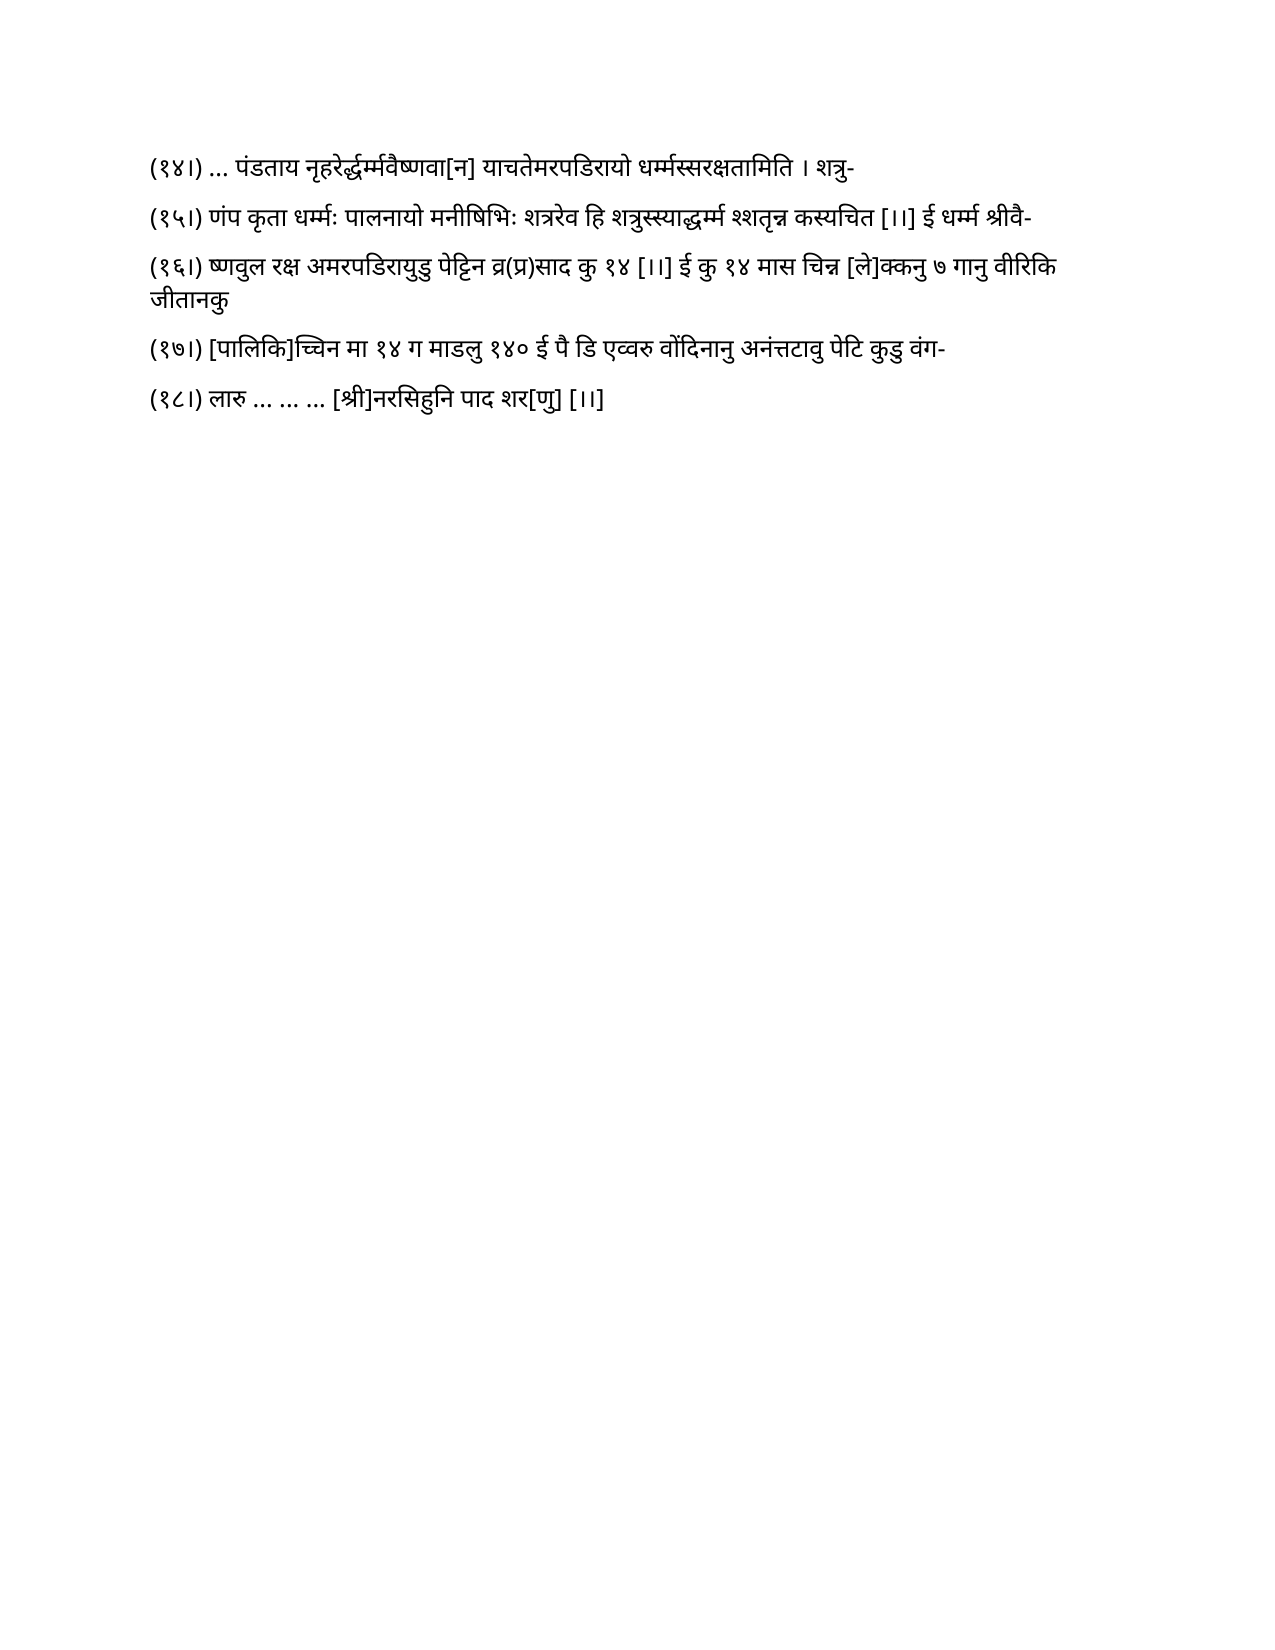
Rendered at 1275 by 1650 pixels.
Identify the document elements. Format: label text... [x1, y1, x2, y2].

text (१४।) ... पंडताय नृहरेर्द्धर्म्मवैष्णवा[न] याचतेमरपडिरायो धर्म्मस्सरक्षतामिति । शत्रु- [150, 150, 1125, 187]
text (१७।) [पालिकि]च्चिन मा १४ ग माडलु १४० ई पै डि एव्वरु वोंदिनानु अनंत्तटावु पेटि कुडु वंग- [150, 331, 1125, 368]
text (१६।) ष्णवुल रक्ष अमरपडिरायुडु पेट्टिन व्र(प्र)साद कु १४ [।।] ई कु १४ मास चिन्न [ले]क्कनु ७ गानु वीरिकि जीतानकु [150, 249, 1125, 318]
text (१८।) लारु ... ... ... [श्री]नरसिहुनि पाद शर[णु] [।।] [150, 381, 1125, 417]
text (१५।) णंप कृता धर्म्मः पालनायो मनीषिभिः शत्ररेव हि शत्रुस्स्याद्धर्म्म श्शतृन्न कस्यचित [।।] ई धर्म्म श्रीवै- [150, 199, 1125, 236]
